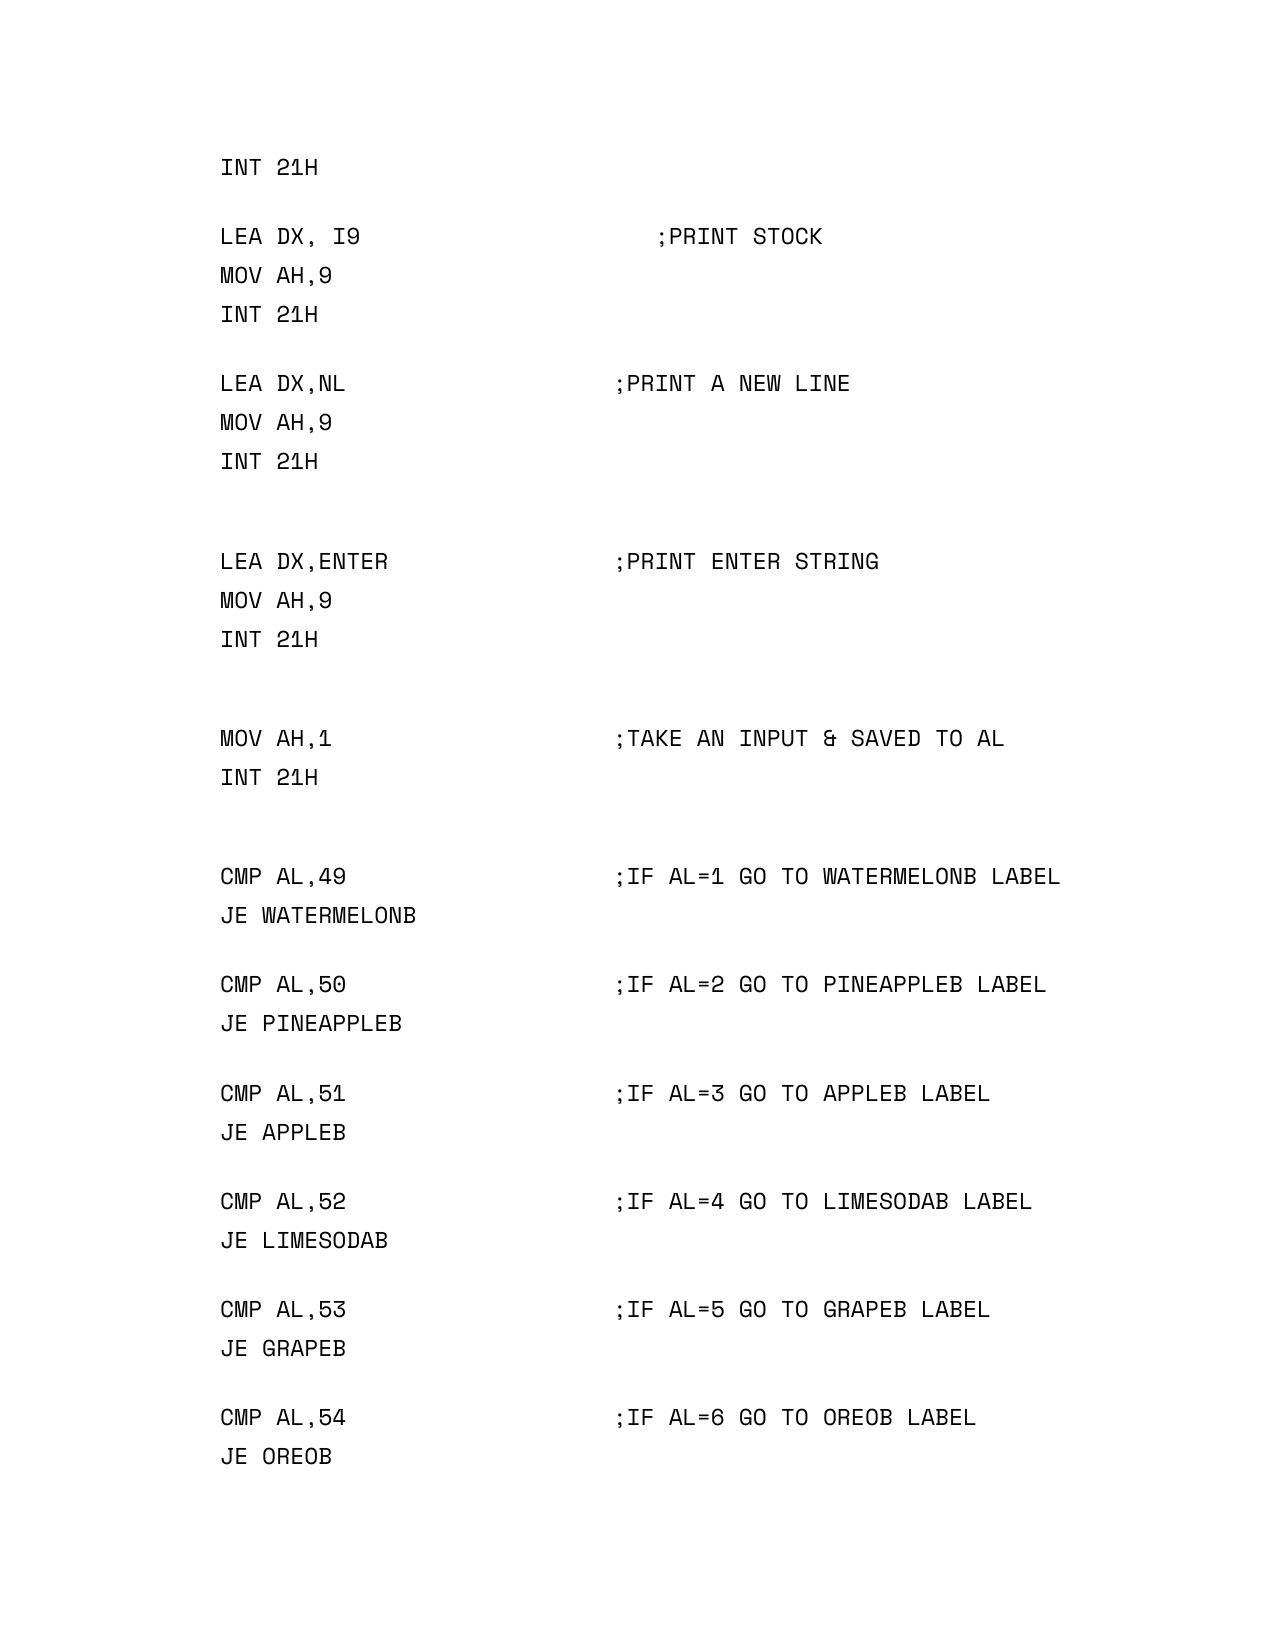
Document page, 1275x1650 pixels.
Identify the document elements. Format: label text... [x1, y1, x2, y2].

text CMP AL,54 ;IF AL=6 GO TO OREOB LABEL [150, 1400, 1125, 1434]
text INT 21H [150, 297, 1125, 331]
text CMP AL,49 ;IF AL=1 GO TO WATERMELONB LABEL [150, 859, 1125, 893]
text JE LIMESODAB [150, 1222, 1125, 1256]
text INT 21H [150, 150, 1125, 184]
text LEA DX,NL ;PRINT A NEW LINE [150, 366, 1125, 400]
text CMP AL,51 ;IF AL=3 GO TO APPLEB LABEL [150, 1075, 1125, 1109]
text MOV AH,9 [150, 405, 1125, 439]
text LEA DX, I9 ;PRINT STOCK [150, 219, 1125, 253]
text JE APPLEB [150, 1114, 1125, 1148]
text JE PINEAPPLEB [150, 1006, 1125, 1040]
text INT 21H [150, 621, 1125, 655]
text MOV AH,9 [150, 258, 1125, 292]
text INT 21H [150, 760, 1125, 794]
text JE WATERMELONB [150, 898, 1125, 932]
text JE OREOB [150, 1439, 1125, 1473]
text LEA DX,ENTER ;PRINT ENTER STRING [150, 543, 1125, 577]
text INT 21H [150, 444, 1125, 478]
text MOV AH,9 [150, 582, 1125, 616]
text MOV AH,1 ;TAKE AN INPUT & SAVED TO AL [150, 721, 1125, 755]
text CMP AL,53 ;IF AL=5 GO TO GRAPEB LABEL [150, 1292, 1125, 1326]
text JE GRAPEB [150, 1331, 1125, 1364]
text CMP AL,50 ;IF AL=2 GO TO PINEAPPLEB LABEL [150, 967, 1125, 1001]
text CMP AL,52 ;IF AL=4 GO TO LIMESODAB LABEL [150, 1183, 1125, 1217]
